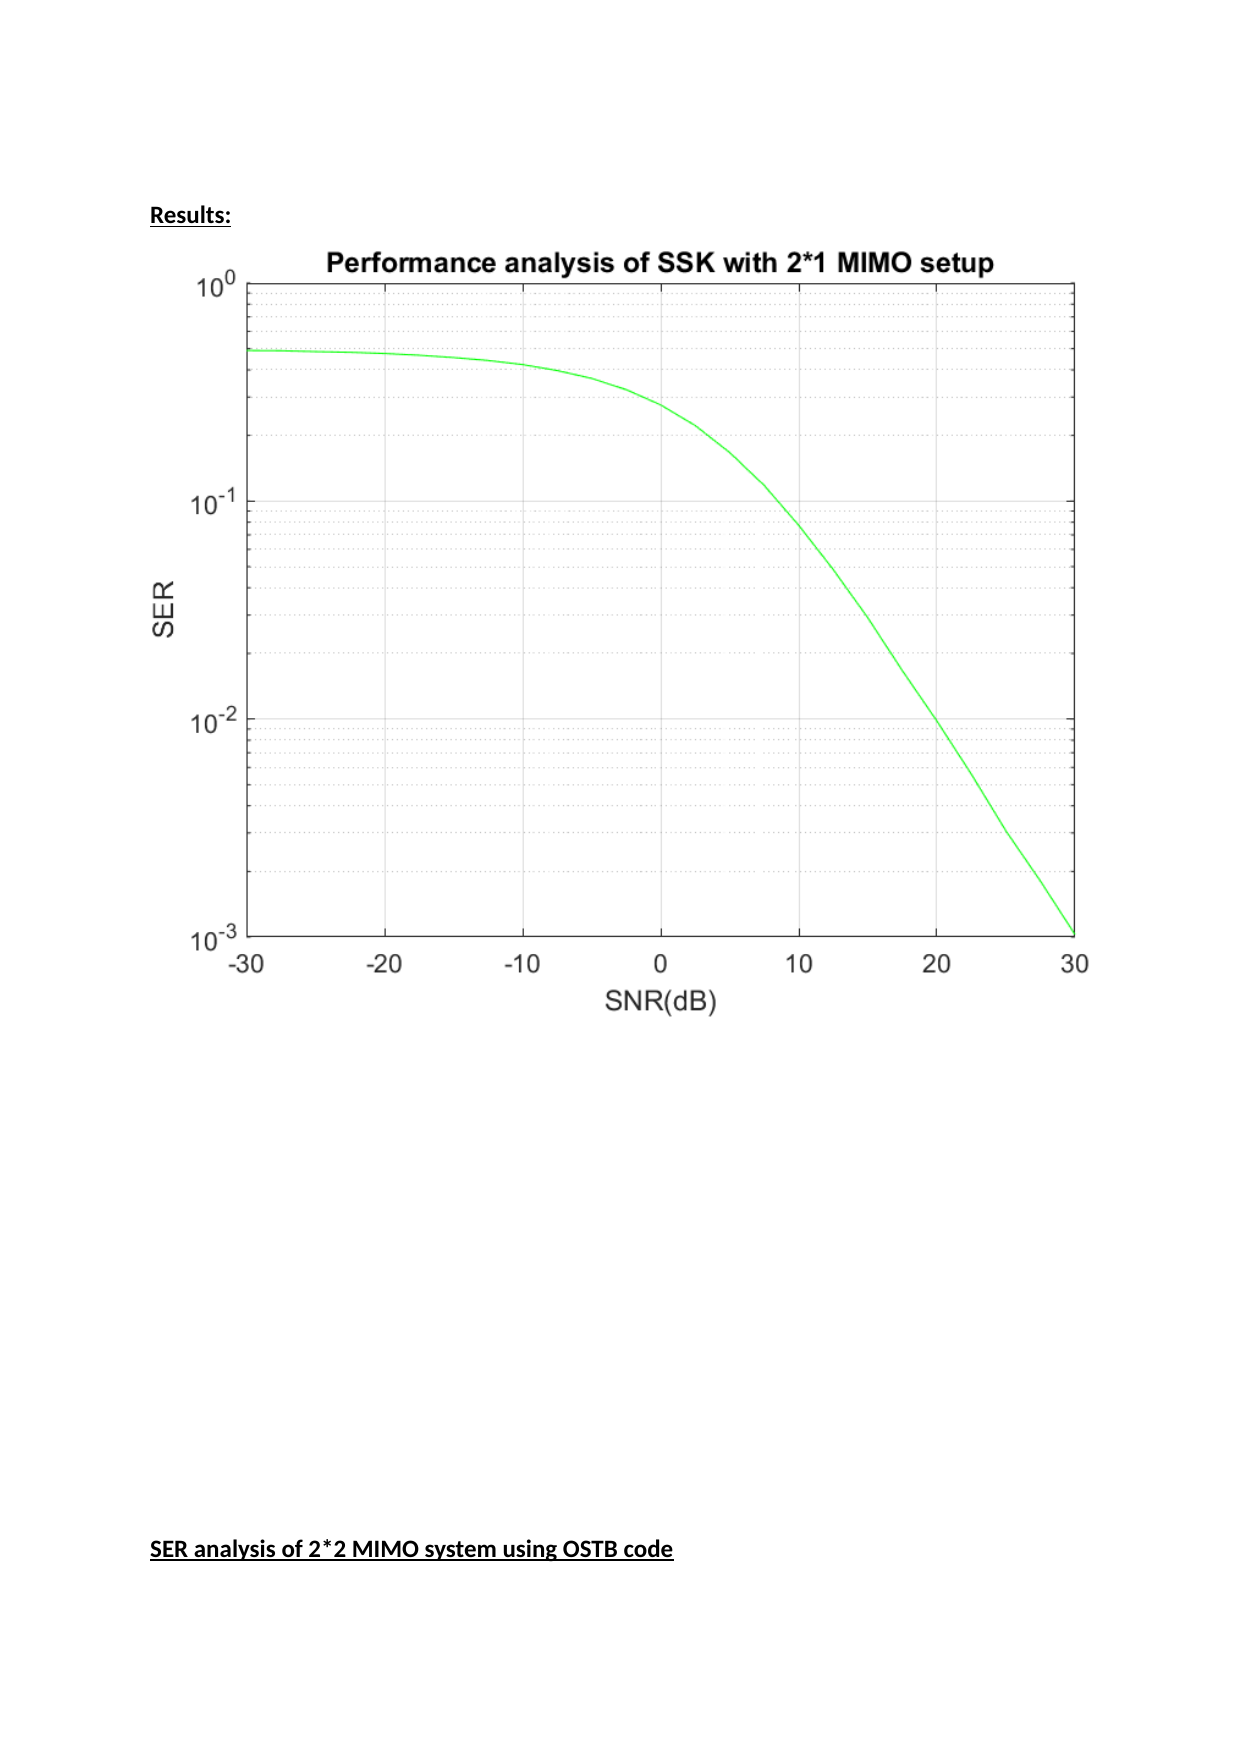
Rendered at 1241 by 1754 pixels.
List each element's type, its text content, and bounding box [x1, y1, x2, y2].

text Results: [150, 199, 1090, 230]
picture [150, 249, 1091, 1019]
text SER analysis of 2*2 MIMO system using OSTB code [150, 1533, 1090, 1564]
